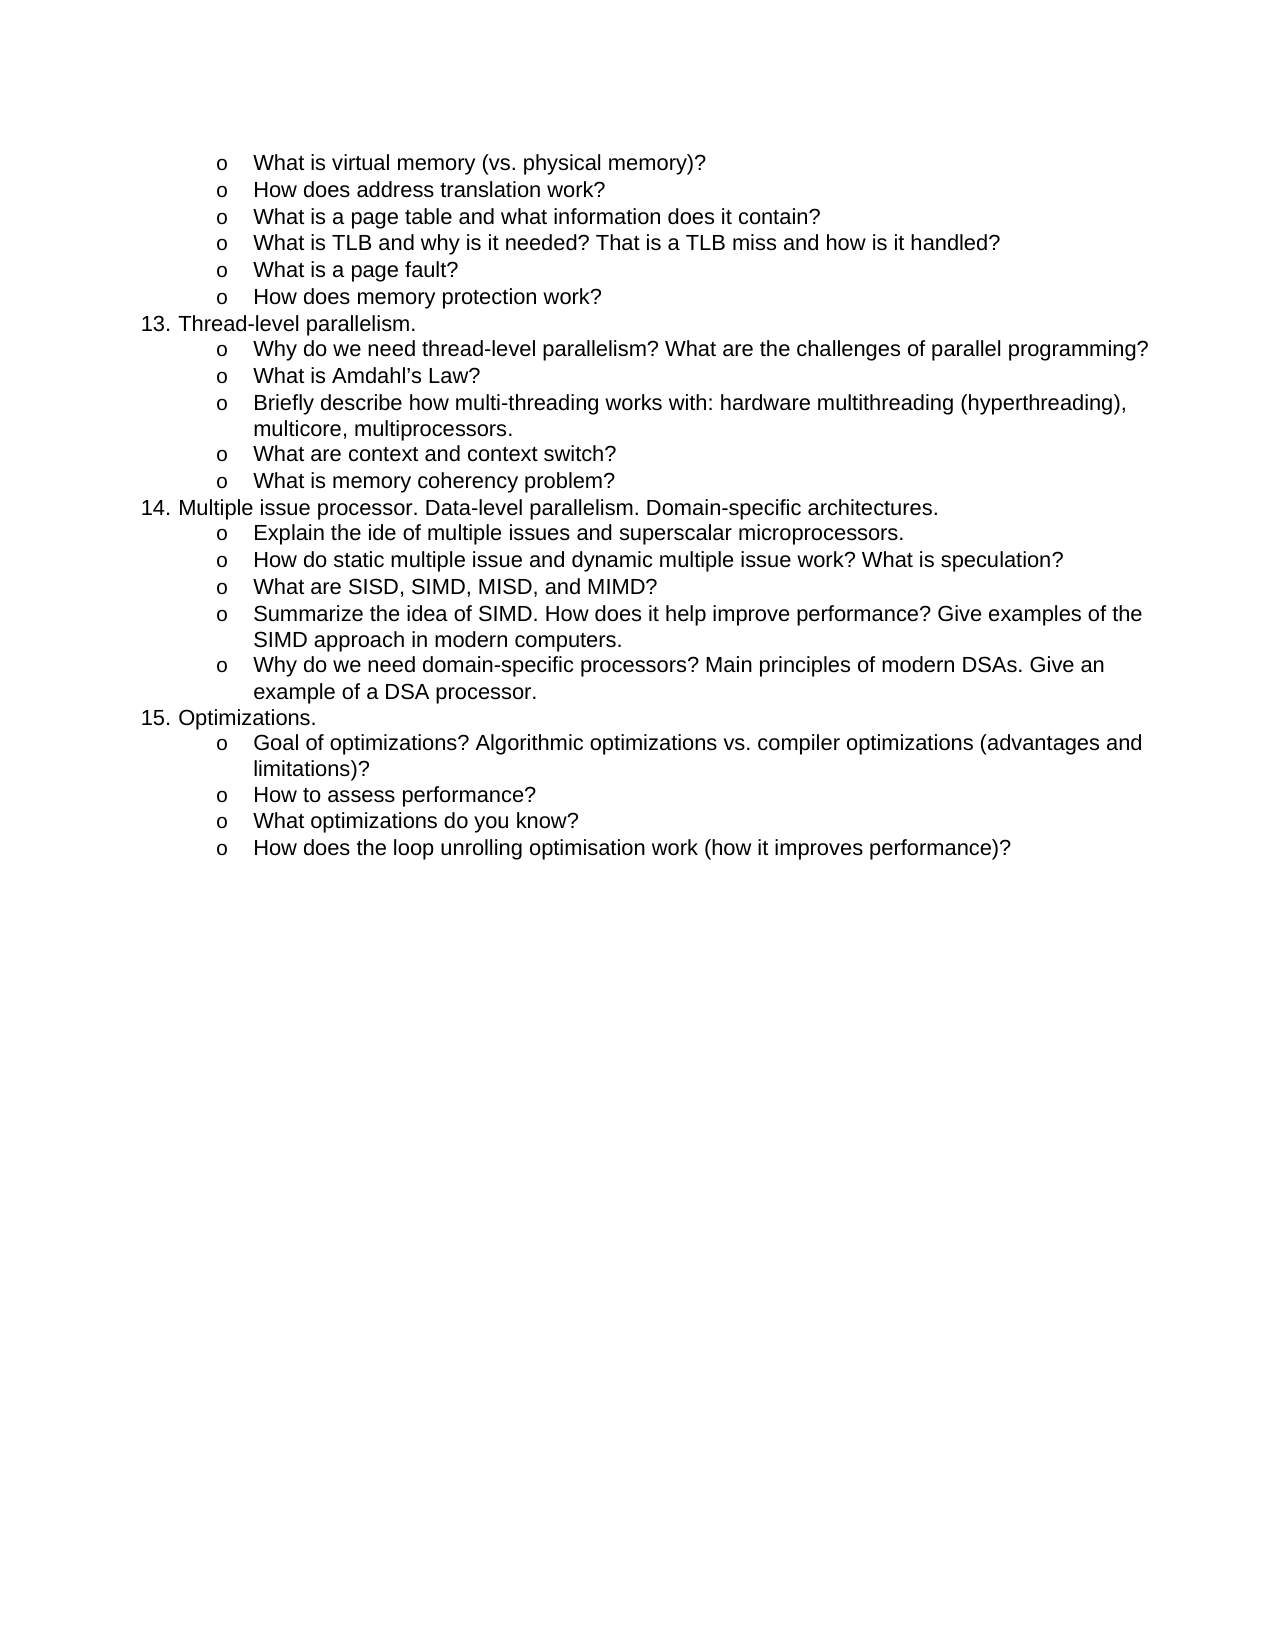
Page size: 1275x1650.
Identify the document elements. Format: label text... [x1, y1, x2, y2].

list Why do we need domain-specific processors? Main principles of modern DSAs. Give an example of a DSA processor. [216, 652, 1172, 704]
list Summarize the idea of SIMD. How does it help improve performance? Give examples of the SIMD approach in modern computers. [216, 600, 1172, 652]
list What is memory coherency problem? [216, 468, 1172, 495]
list Thread-level parallelism. [141, 311, 1172, 336]
list What are context and context switch? [216, 441, 1172, 468]
list Multiple issue processor. Data-level parallelism. Domain-specific architectures. [141, 495, 1172, 520]
list Optimizations. [141, 704, 1172, 729]
list What is Amdahl’s Law? [216, 363, 1172, 389]
list How do static multiple issue and dynamic multiple issue work? What is speculation? [216, 547, 1172, 574]
list How does the loop unrolling optimisation work (how it improves performance)? [216, 835, 1172, 862]
list Briefly describe how multi-threading works with: hardware multithreading (hyperthreading), multicore, multiprocessors. [216, 389, 1172, 441]
list What is TLB and why is it needed? That is a TLB miss and how is it handled? [216, 230, 1172, 257]
list Goal of optimizations? Algorithmic optimizations vs. compiler optimizations (advantages and limitations)? [216, 729, 1172, 782]
list Explain the ide of multiple issues and superscalar microprocessors. [216, 520, 1172, 547]
list How does memory protection work? [216, 284, 1172, 311]
list How to assess performance? [216, 782, 1172, 808]
list What is a page fault? [216, 257, 1172, 284]
list Why do we need thread-level parallelism? What are the challenges of parallel programming? [216, 336, 1172, 363]
list What is a page table and what information does it contain? [216, 203, 1172, 230]
list What are SISD, SIMD, MISD, and MIMD? [216, 574, 1172, 600]
list What optimizations do you know? [216, 808, 1172, 835]
list How does address translation work? [216, 177, 1172, 203]
list What is virtual memory (vs. physical memory)? [216, 150, 1172, 177]
